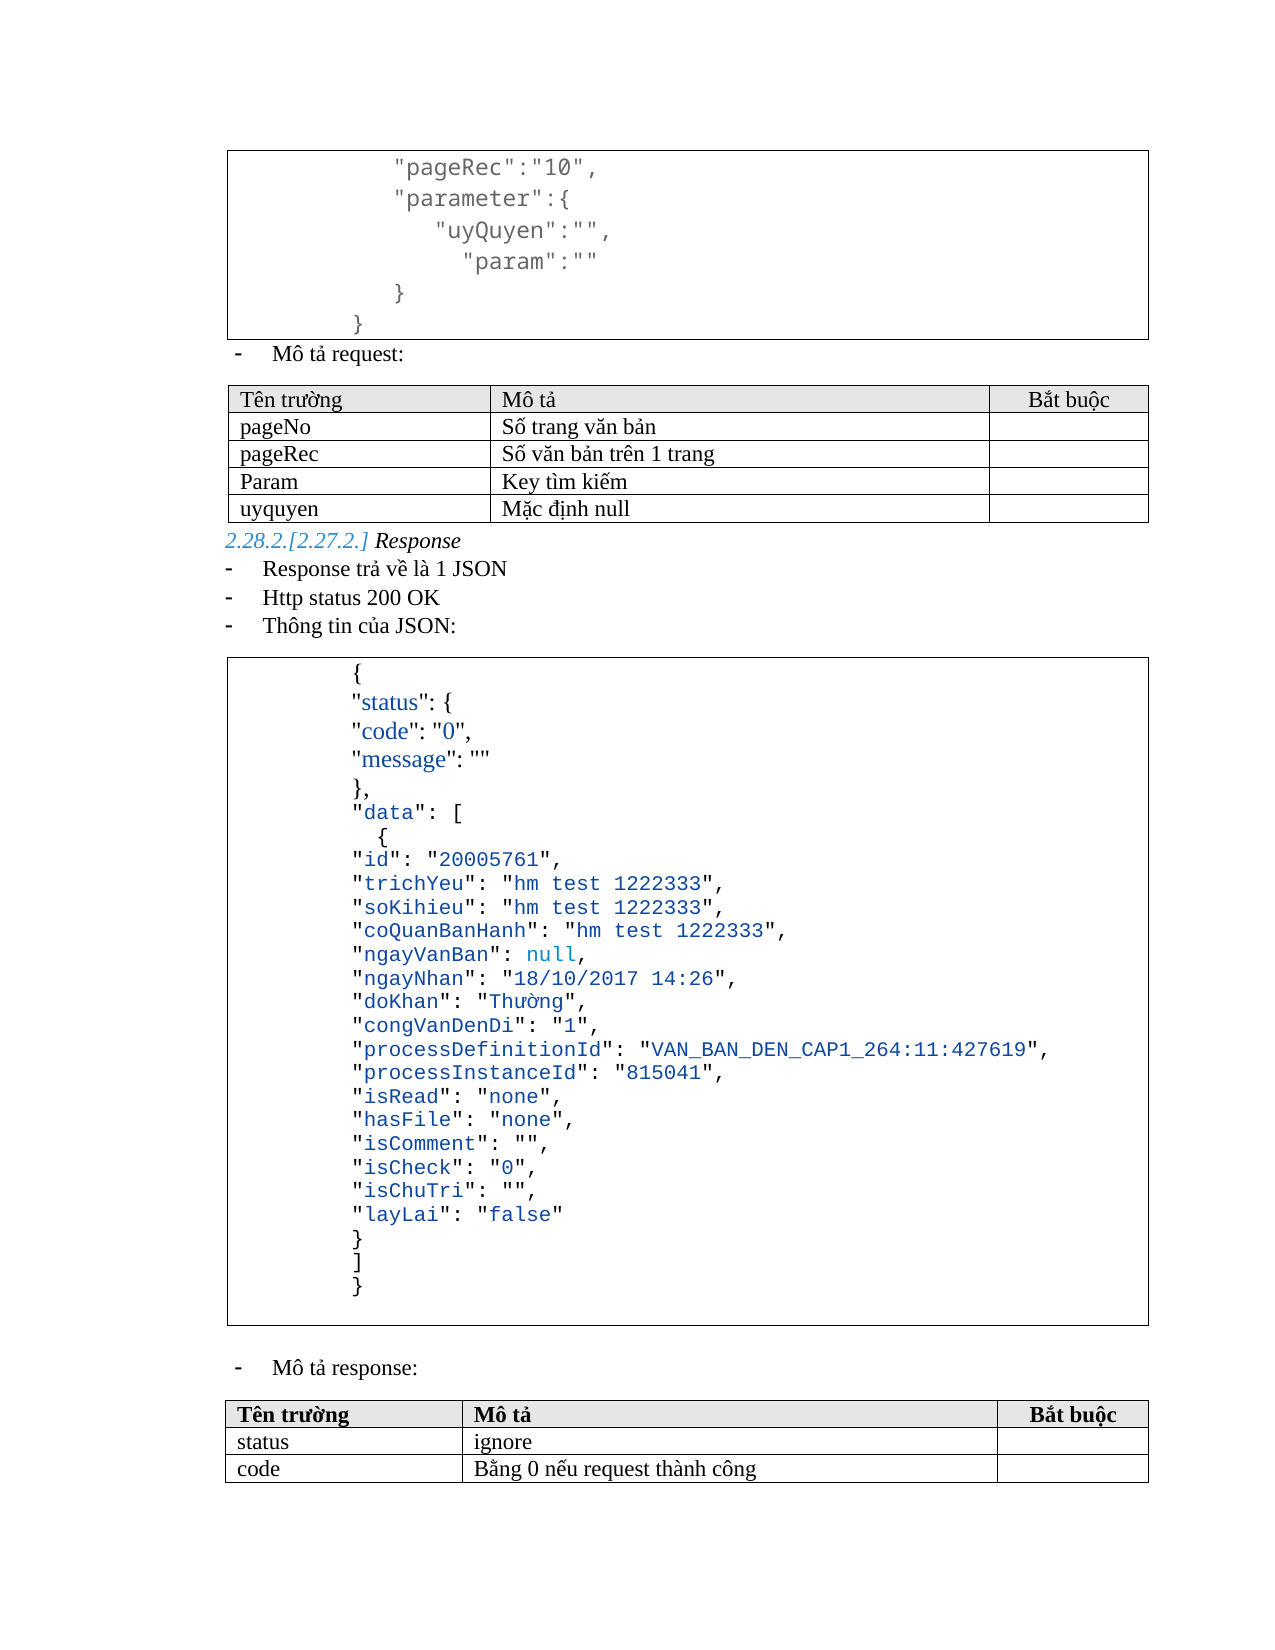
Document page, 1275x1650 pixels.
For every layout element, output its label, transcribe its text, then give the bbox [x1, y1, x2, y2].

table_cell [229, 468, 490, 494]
subtitle Response [225, 527, 1125, 553]
list Http status 200 OK [225, 584, 1125, 610]
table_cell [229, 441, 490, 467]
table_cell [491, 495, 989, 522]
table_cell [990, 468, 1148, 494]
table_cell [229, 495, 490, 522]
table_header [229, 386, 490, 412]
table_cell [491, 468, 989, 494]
list Mô tả request: [234, 340, 1125, 366]
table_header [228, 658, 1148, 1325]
list Response trả về là 1 JSON [225, 555, 1125, 582]
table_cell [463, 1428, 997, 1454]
list Mô tả response: [234, 1354, 1125, 1381]
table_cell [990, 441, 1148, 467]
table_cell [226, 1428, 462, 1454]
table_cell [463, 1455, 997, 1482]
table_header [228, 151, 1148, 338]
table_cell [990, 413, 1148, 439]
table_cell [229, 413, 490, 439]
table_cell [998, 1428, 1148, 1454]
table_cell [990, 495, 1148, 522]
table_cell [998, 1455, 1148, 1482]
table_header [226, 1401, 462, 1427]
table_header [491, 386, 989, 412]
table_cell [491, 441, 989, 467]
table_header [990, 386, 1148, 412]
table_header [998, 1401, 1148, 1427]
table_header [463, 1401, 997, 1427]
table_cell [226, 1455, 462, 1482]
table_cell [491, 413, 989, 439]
list Thông tin của JSON: [225, 612, 1125, 638]
